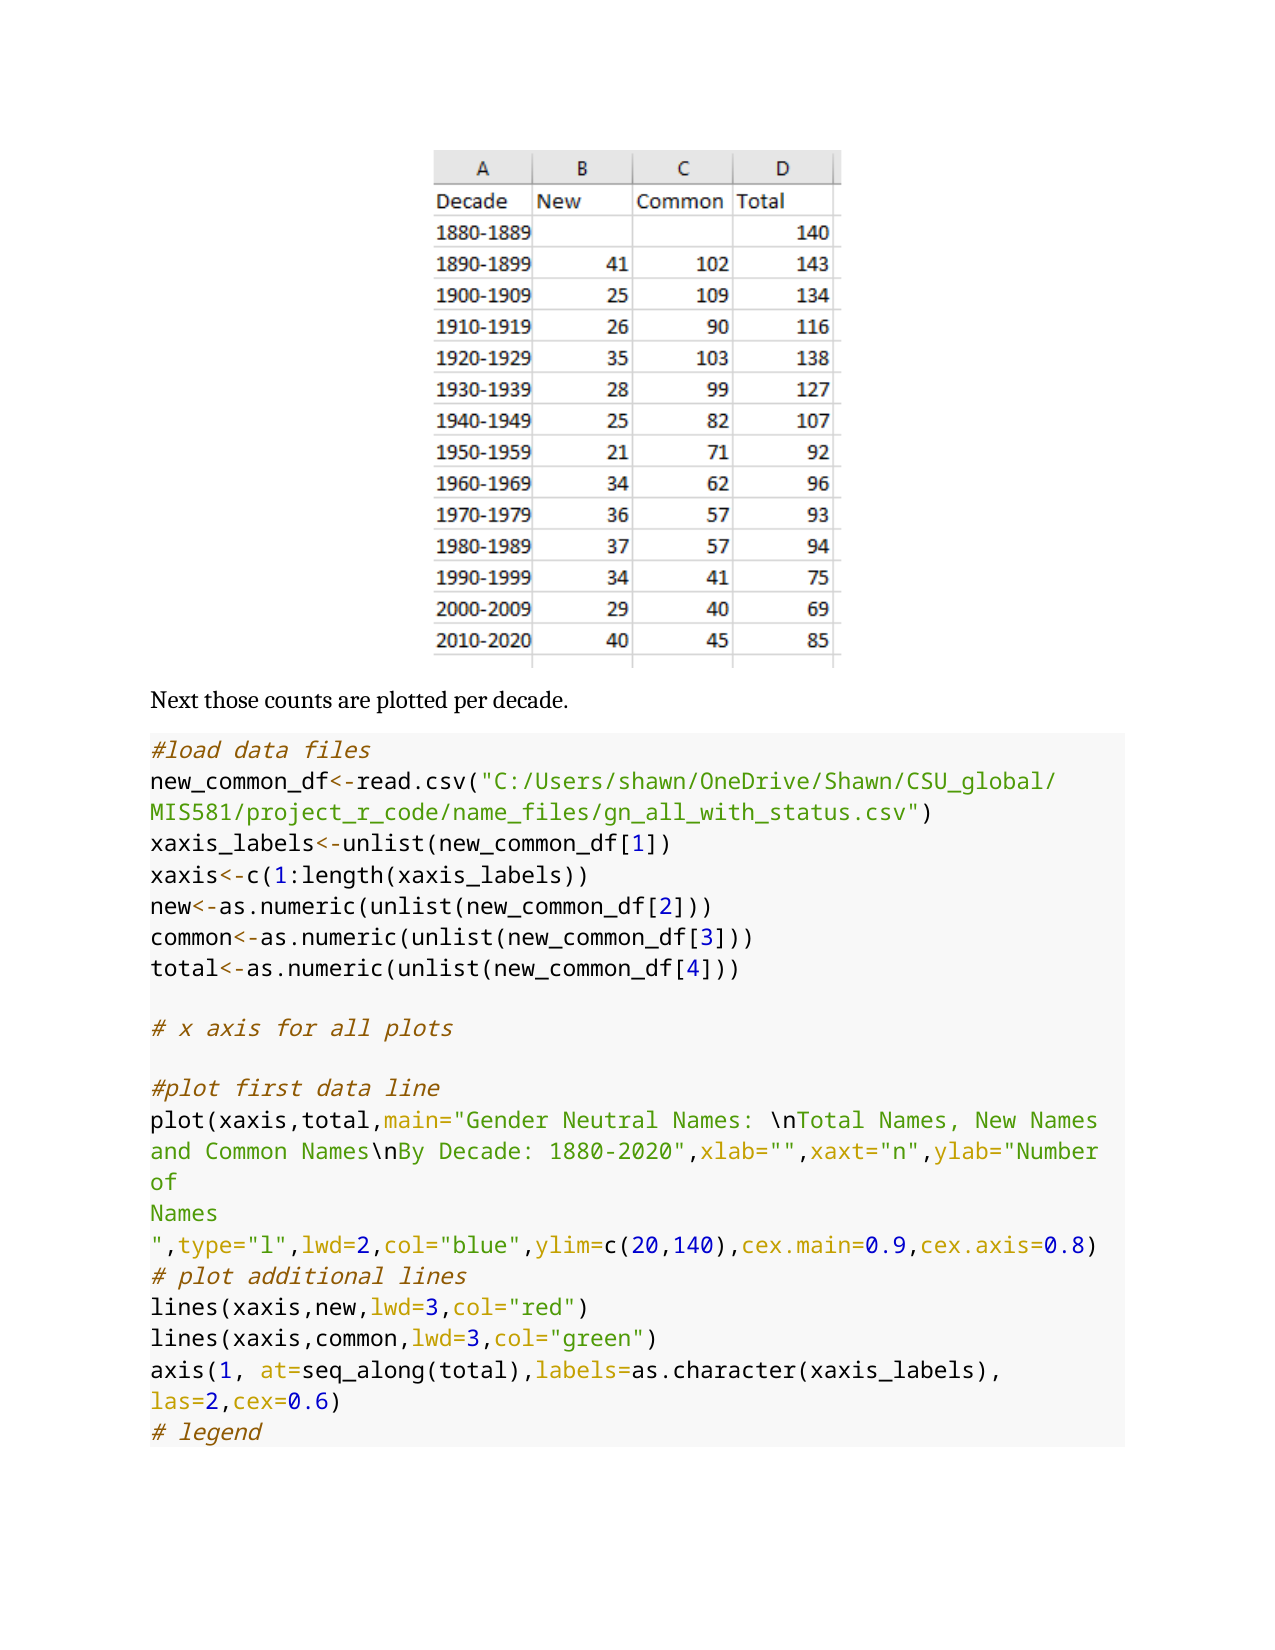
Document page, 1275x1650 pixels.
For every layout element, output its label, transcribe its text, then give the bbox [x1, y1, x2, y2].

text Next those counts are plotted per decade. [150, 686, 1125, 715]
picture [433, 150, 842, 668]
